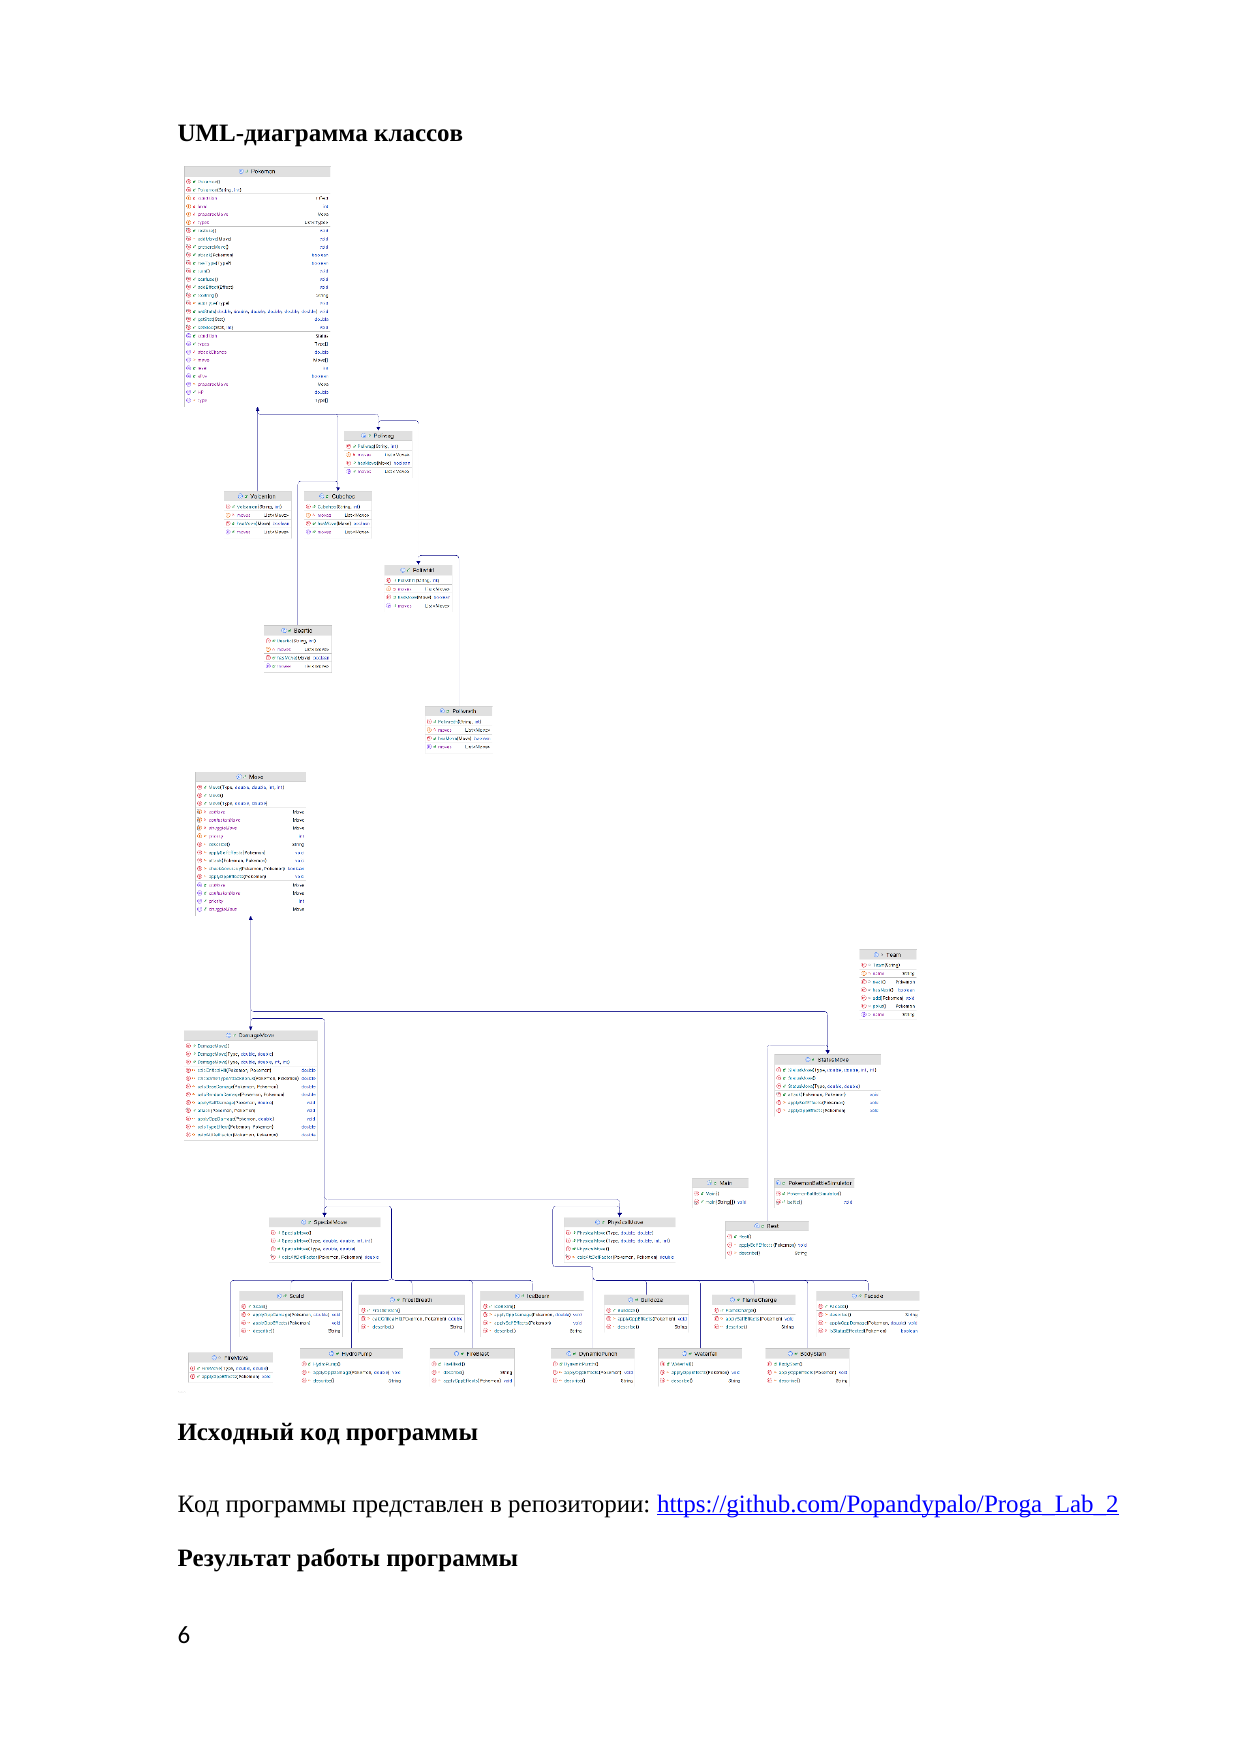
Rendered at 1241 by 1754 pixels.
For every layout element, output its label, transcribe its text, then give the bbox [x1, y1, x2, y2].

picture [177, 159, 926, 1393]
subtitle UML-диаграмма классов [177, 118, 1152, 147]
subtitle Исходный код программы [177, 1417, 1152, 1446]
subtitle Результат работы программы [177, 1543, 1152, 1571]
text Код программы представлен в репозитории: https://github.com/Popandypalo/Proga_Lab_2 [177, 1489, 1152, 1518]
